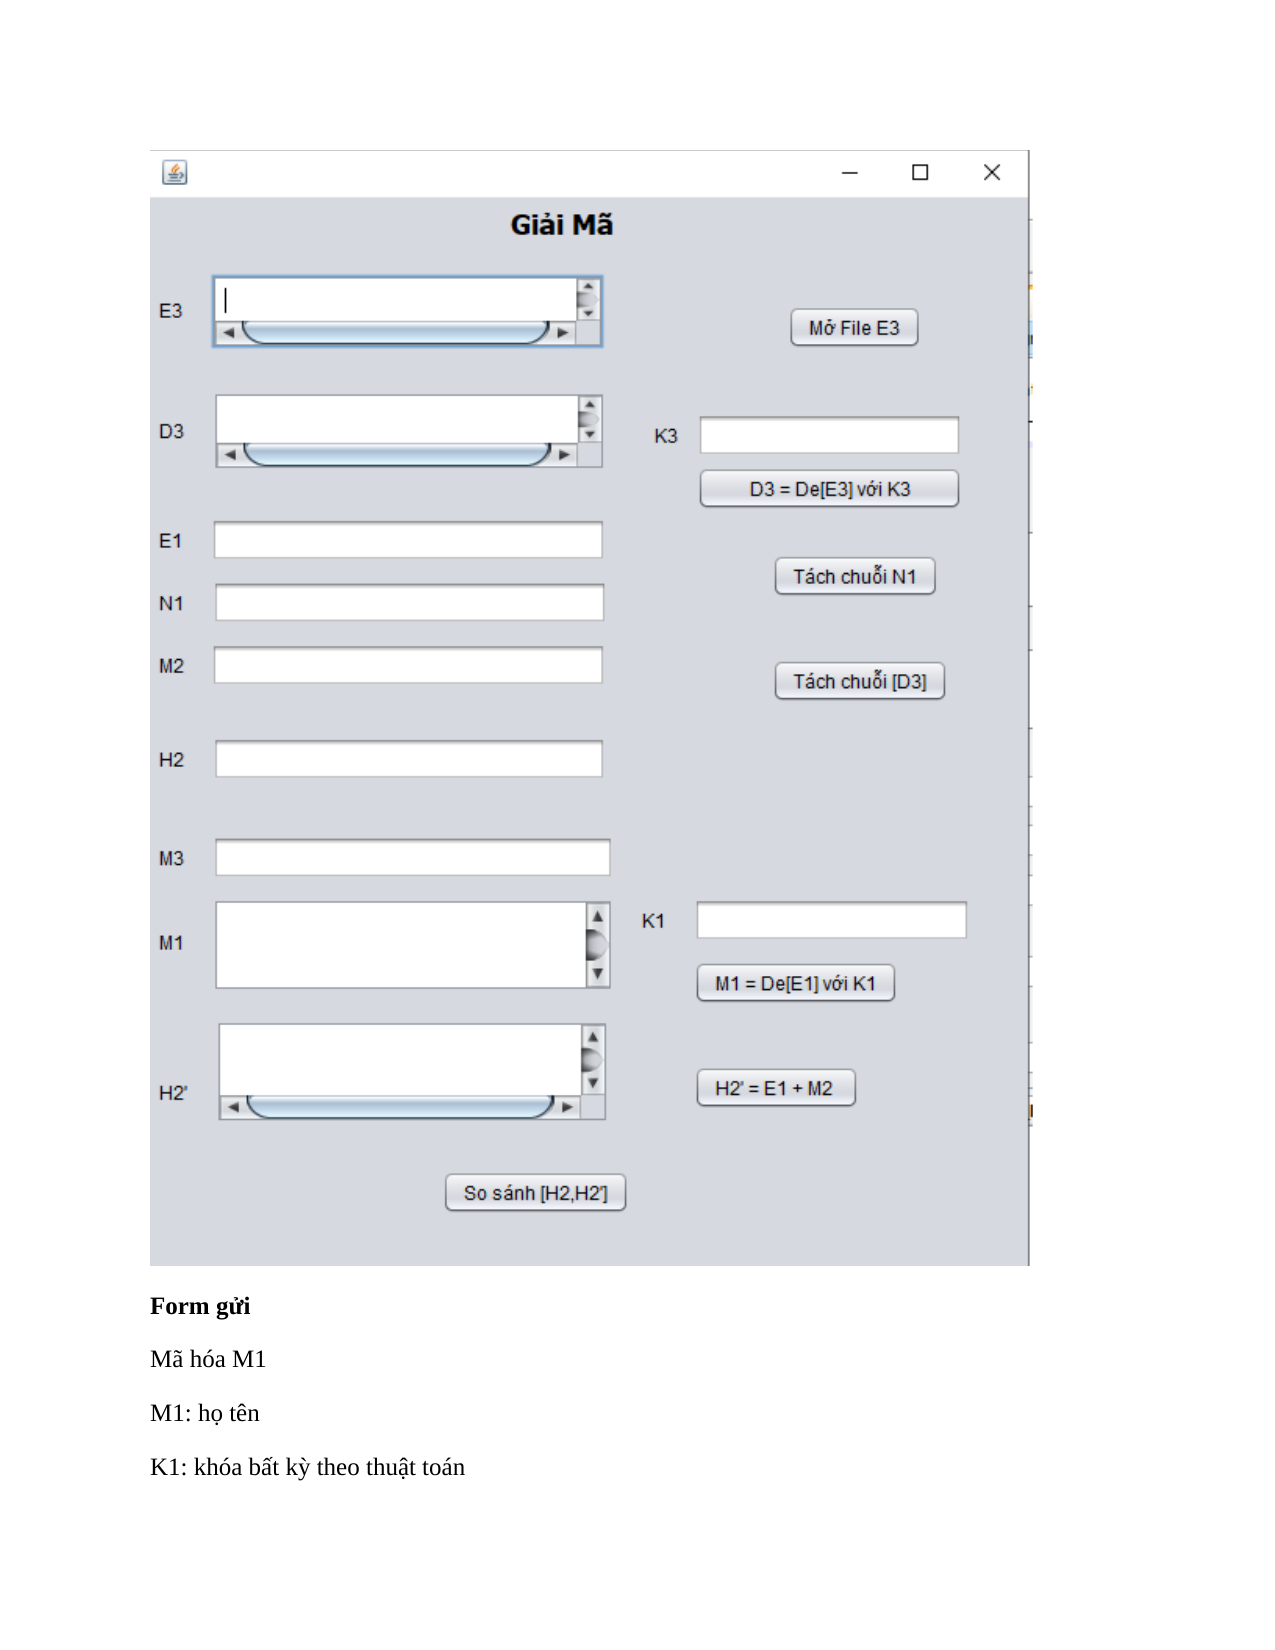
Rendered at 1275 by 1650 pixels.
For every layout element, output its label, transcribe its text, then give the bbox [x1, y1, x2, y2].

text M1: họ tên [150, 1398, 1125, 1427]
text Mã hóa M1 [150, 1344, 1125, 1373]
text K1: khóa bất kỳ theo thuật toán [150, 1452, 1125, 1481]
picture [150, 150, 1033, 1266]
text Form gửi [150, 1291, 1125, 1319]
